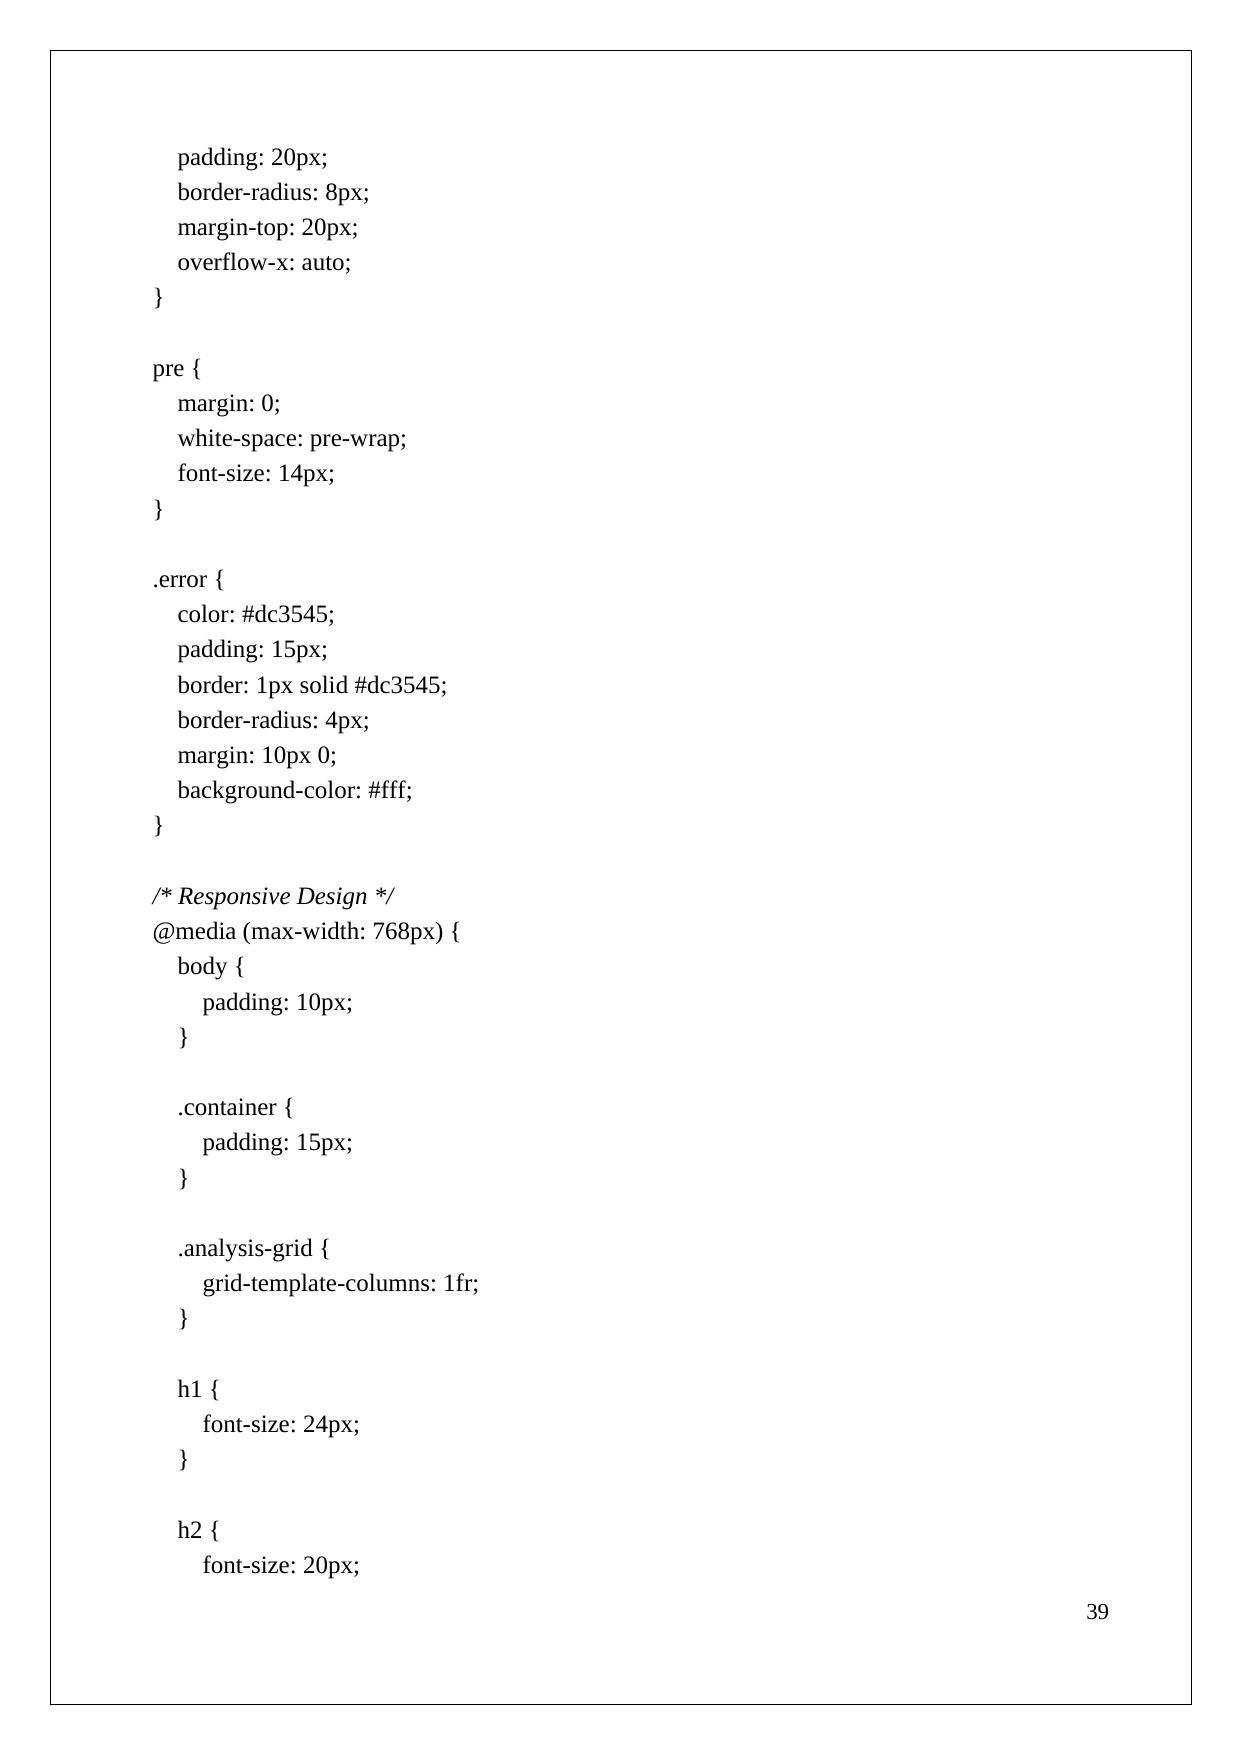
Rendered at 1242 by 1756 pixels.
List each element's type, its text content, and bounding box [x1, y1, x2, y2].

subtitle /* Responsive Design */ [150, 881, 1109, 910]
subtitle margin-top: 20px; [150, 212, 1109, 241]
subtitle padding: 20px; [150, 142, 1109, 170]
subtitle padding: 15px; [150, 1127, 1109, 1156]
subtitle font-size: 14px; [150, 458, 1109, 487]
subtitle .error { [150, 564, 1109, 593]
subtitle } [150, 1163, 1109, 1191]
subtitle border-radius: 4px; [150, 705, 1109, 734]
subtitle font-size: 24px; [150, 1409, 1109, 1438]
subtitle h2 { [150, 1515, 1109, 1543]
subtitle body { [150, 951, 1109, 980]
subtitle grid-template-columns: 1fr; [150, 1268, 1109, 1297]
subtitle .container { [150, 1092, 1109, 1121]
subtitle padding: 10px; [150, 987, 1109, 1015]
subtitle color: #dc3545; [150, 599, 1109, 628]
subtitle border-radius: 8px; [150, 177, 1109, 206]
subtitle } [150, 1303, 1109, 1332]
subtitle .analysis-grid { [150, 1233, 1109, 1262]
subtitle } [150, 1022, 1109, 1051]
subtitle overflow-x: auto; [150, 247, 1109, 276]
subtitle font-size: 20px; [150, 1550, 1109, 1579]
subtitle } [150, 811, 1109, 839]
subtitle margin: 0; [150, 388, 1109, 417]
subtitle white-space: pre-wrap; [150, 423, 1109, 452]
subtitle } [150, 282, 1109, 311]
subtitle h1 { [150, 1374, 1109, 1403]
subtitle border: 1px solid #dc3545; [150, 670, 1109, 698]
subtitle } [150, 1444, 1109, 1473]
subtitle @media (max-width: 768px) { [150, 916, 1109, 945]
subtitle background-color: #fff; [150, 775, 1109, 804]
subtitle pre { [150, 353, 1109, 382]
subtitle } [150, 494, 1109, 522]
subtitle padding: 15px; [150, 634, 1109, 663]
subtitle margin: 10px 0; [150, 740, 1109, 769]
